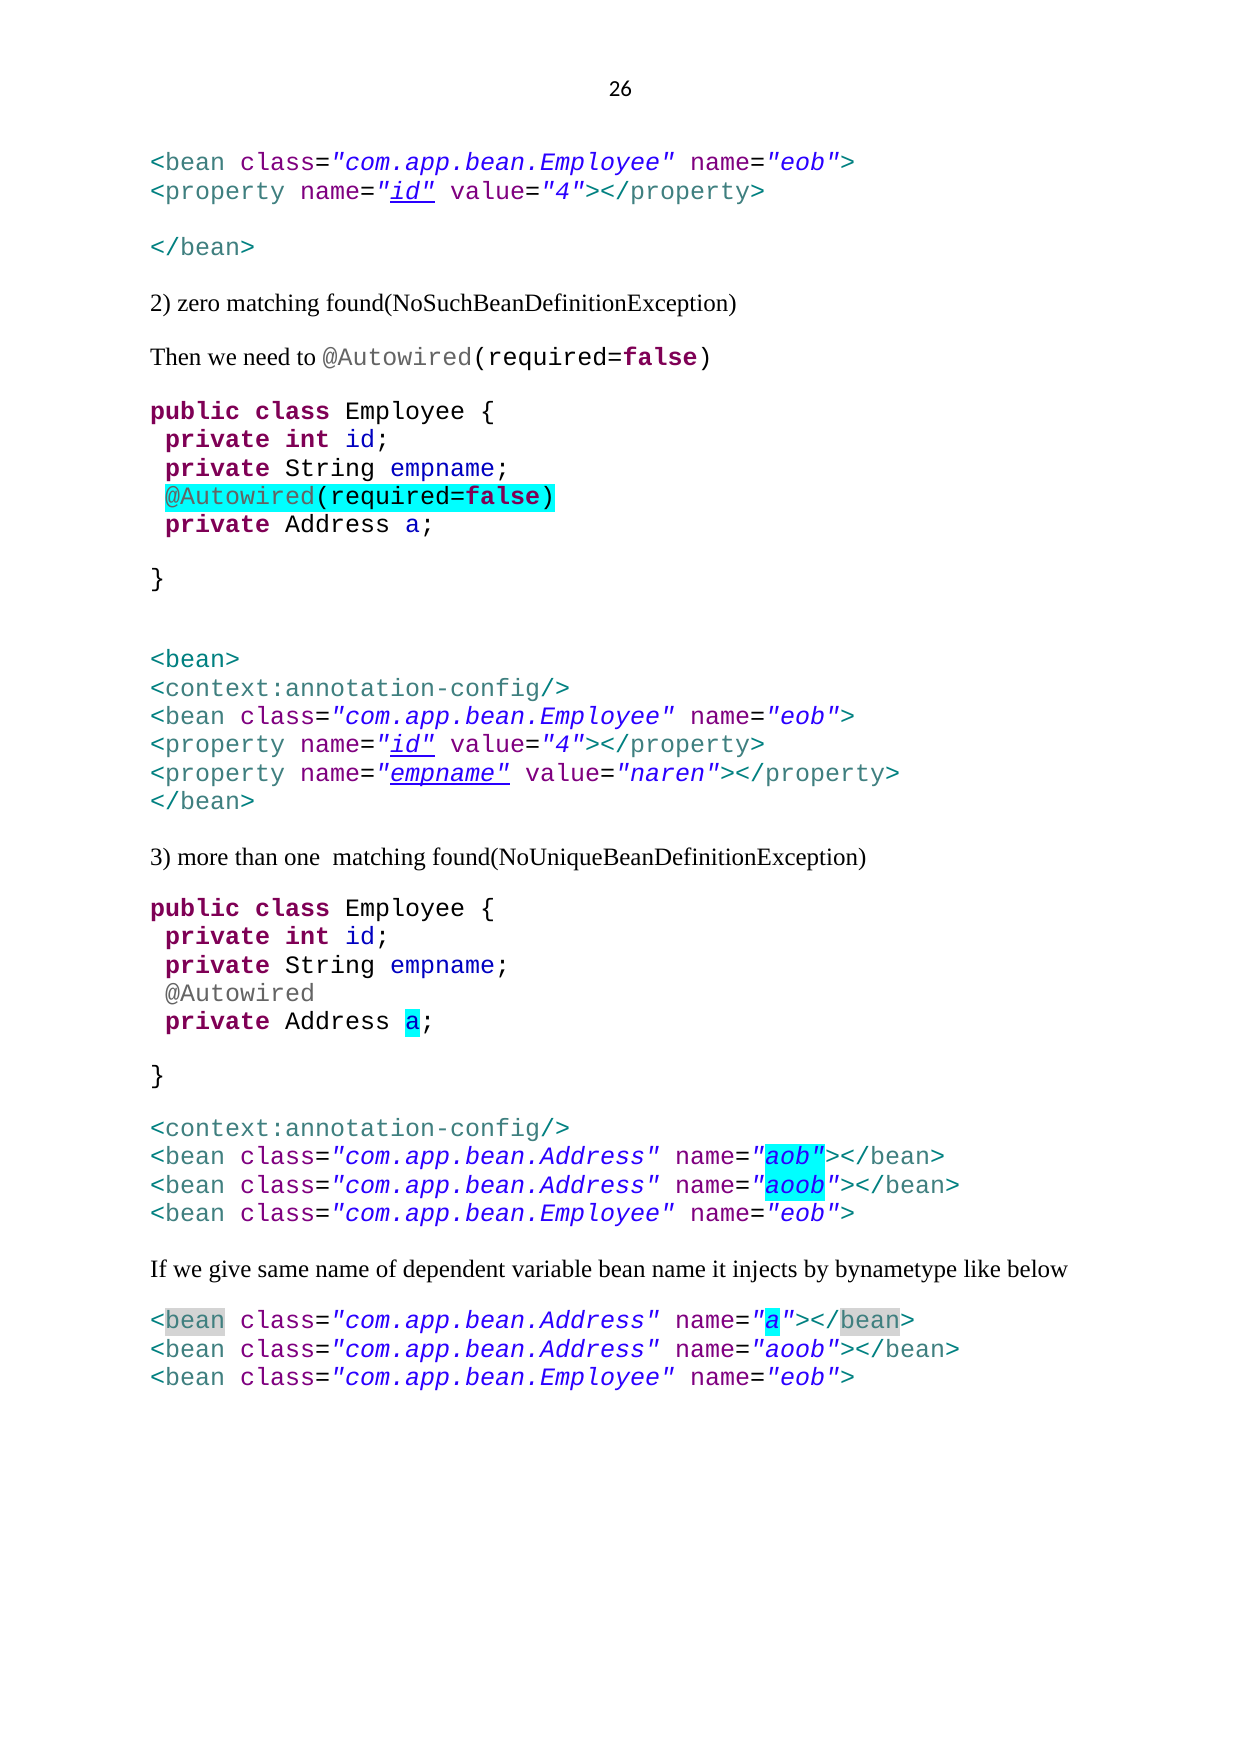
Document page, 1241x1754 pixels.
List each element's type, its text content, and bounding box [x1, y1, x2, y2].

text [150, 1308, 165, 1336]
text <bean class="com.app.bean.Employee" name="eob"> [150, 1201, 1090, 1229]
text </bean> [150, 788, 1090, 817]
text If we give same name of dependent variable bean name it injects by bynametype like below [150, 1254, 1090, 1283]
text </bean> [150, 235, 1090, 263]
text <bean class="com.app.bean.Employee" name="eob"> [150, 150, 1090, 178]
text <bean class="com.app.bean.Address" name="a"></bean> [225, 1308, 765, 1336]
text public class Employee { [150, 896, 1090, 924]
text <property name="id" value="4"></property> [150, 732, 1090, 760]
text } [150, 1062, 1090, 1091]
text Then we need to @Autowired(required=false) [150, 342, 1090, 373]
text private String empname; [150, 455, 1090, 483]
text public class Employee { [150, 398, 1090, 427]
text <bean class="com.app.bean.Address" name="aob"></bean> [825, 1144, 1090, 1172]
text private Address a; [420, 1009, 1090, 1037]
text private Address a; [150, 1009, 405, 1037]
text <bean class="com.app.bean.Employee" name="eob"> [150, 703, 1090, 732]
text @Autowired(required=false) [150, 483, 1090, 512]
text <bean class="com.app.bean.Employee" name="eob"> [150, 1364, 1090, 1393]
text 3) more than one matching found(NoUniqueBeanDefinitionException) [150, 842, 1090, 871]
text <context:annotation-config/> [150, 675, 1090, 703]
text <property name="empname" value="naren"></property> [150, 760, 1090, 788]
text } [150, 565, 1090, 593]
text <bean class="com.app.bean.Address" name="aoob"></bean> [150, 1336, 1090, 1364]
text <property name="id" value="4"></property> [150, 178, 1090, 207]
text <bean> [150, 647, 1090, 675]
text <bean class="com.app.bean.Address" name="aob"></bean> [150, 1144, 765, 1172]
text private int id; [150, 924, 1090, 952]
text <bean class="com.app.bean.Address" name="a"></bean> [900, 1308, 1090, 1336]
text private String empname; [150, 952, 1090, 981]
text private Address a; [150, 512, 1090, 540]
text @Autowired [150, 981, 1090, 1009]
text private int id; [150, 427, 1090, 455]
text <bean class="com.app.bean.Address" name="aoob"></bean> [150, 1172, 765, 1201]
text <bean class="com.app.bean.Address" name="aoob"></bean> [825, 1172, 1090, 1201]
text 2) zero matching found(NoSuchBeanDefinitionException) [150, 288, 1090, 317]
text <context:annotation-config/> [150, 1116, 1090, 1144]
